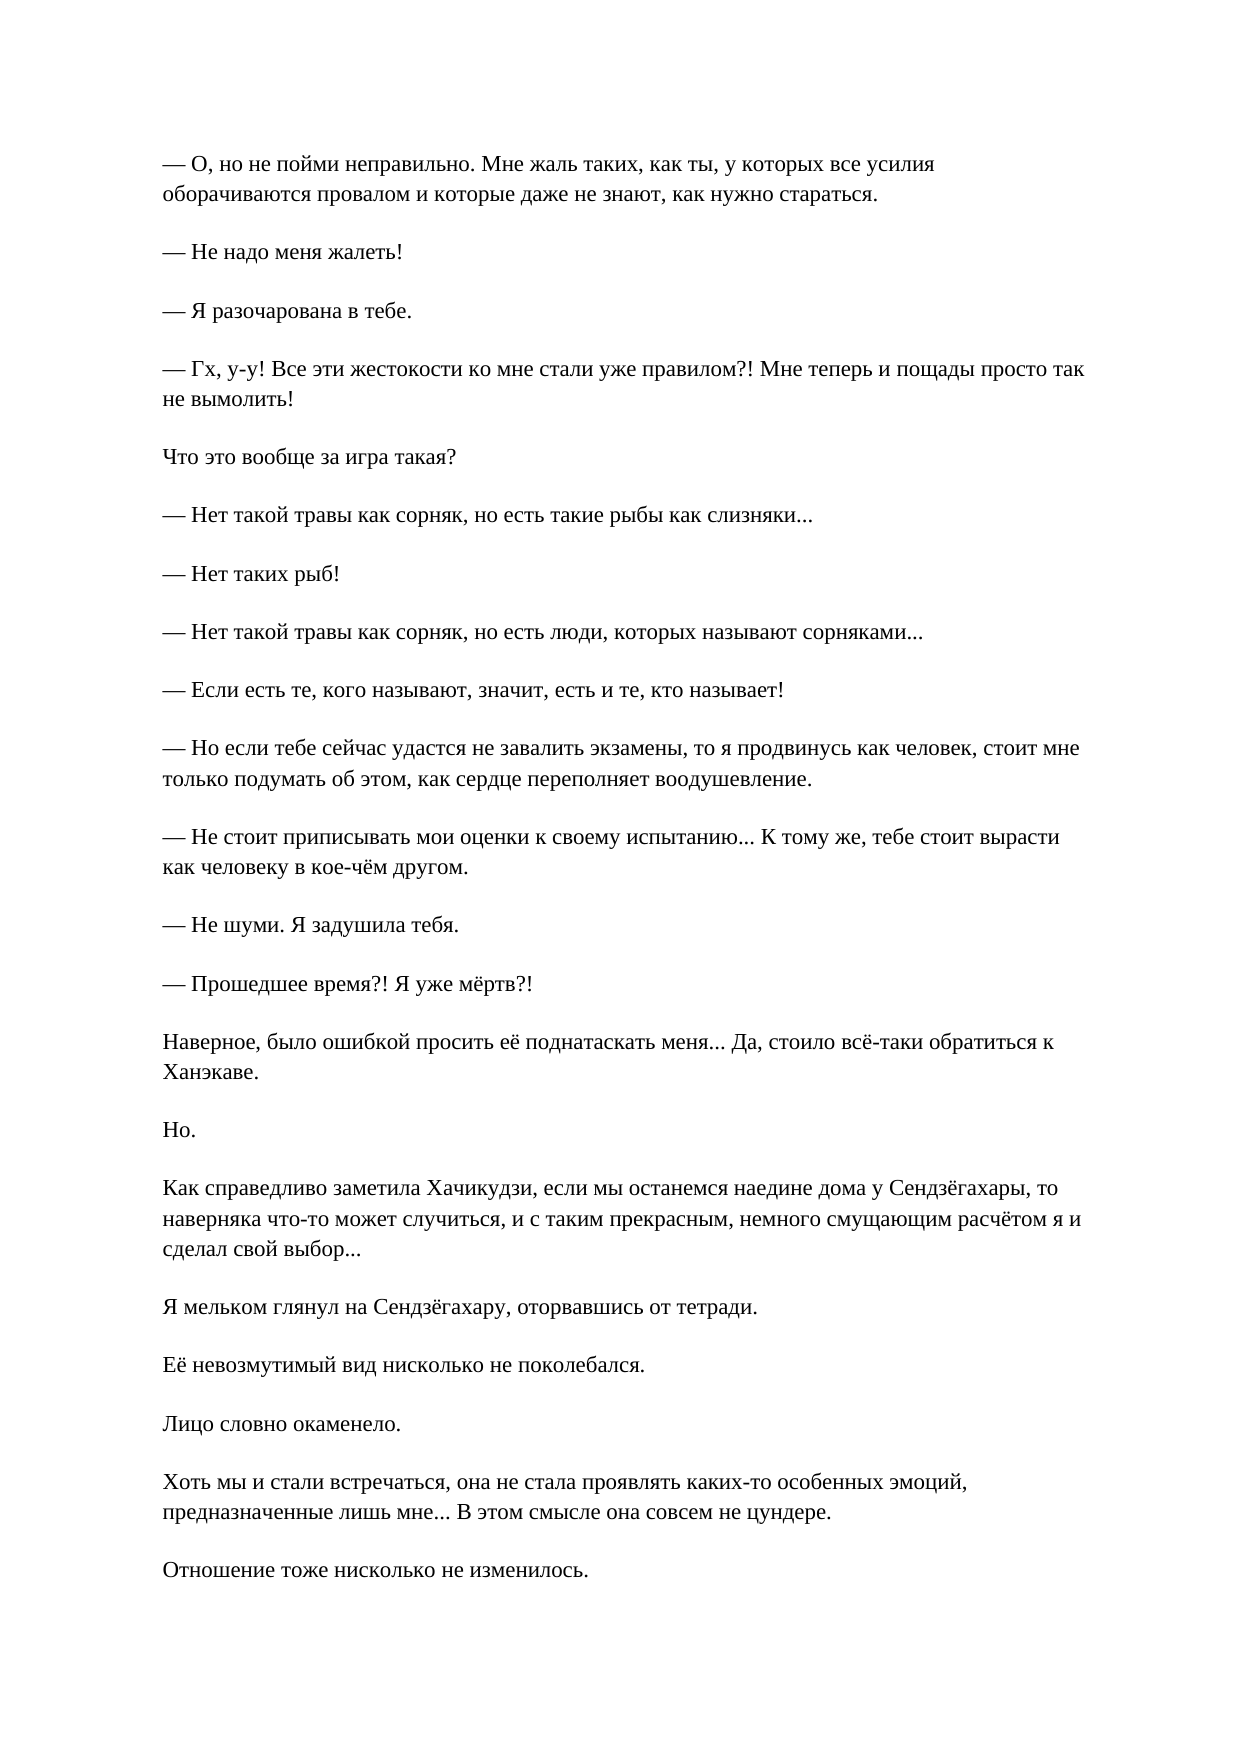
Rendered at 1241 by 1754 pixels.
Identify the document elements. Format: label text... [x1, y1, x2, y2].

text Её невозмутимый вид нисколько не поколебался. [162, 1351, 1090, 1378]
text — Прошедшее время?! Я уже мёртв?! [162, 969, 1090, 996]
text — Гх, у-у! Все эти жестокости ко мне стали уже правилом?! Мне теперь и пощады просто так не вымолить! [162, 355, 1090, 411]
text — Не стоит приписывать мои оценки к своему испытанию... К тому же, тебе стоит вырасти как человеку в кое-чём другом. [162, 823, 1090, 879]
text Отношение тоже нисколько не изменилось. [162, 1556, 1090, 1583]
text — Нет такой травы как сорняк, но есть такие рыбы как слизняки... [162, 502, 1090, 528]
text Наверное, было ошибкой просить её поднатаскать меня... Да, стоило всё-таки обратиться к Ханэкаве. [162, 1028, 1090, 1084]
text — Нет такой травы как сорняк, но есть люди, которых называют сорняками... [162, 618, 1090, 644]
text Но. [162, 1116, 1090, 1143]
text Как справедливо заметила Хачикудзи, если мы останемся наедине дома у Сендзёгахары, то наверняка что-то может случиться, и с таким прекрасным, немного смущающим расчётом я и сделал свой выбор... [162, 1174, 1090, 1261]
text — Нет таких рыб! [162, 560, 1090, 586]
text — Не шуми. Я задушила тебя. [162, 911, 1090, 938]
text — О, но не пойми неправильно. Мне жаль таких, как ты, у которых все усилия оборачиваются провалом и которые даже не знают, как нужно стараться. [162, 150, 1090, 207]
text — Но если тебе сейчас удастся не завалить экзамены, то я продвинусь как человек, стоит мне только подумать об этом, как сердце переполняет воодушевление. [162, 734, 1090, 791]
text Что это вообще за игра такая? [162, 443, 1090, 470]
text — Не надо меня жалеть! [162, 238, 1090, 265]
text Я мельком глянул на Сендзёгахару, оторвавшись от тетради. [162, 1293, 1090, 1319]
text Лицо словно окаменело. [162, 1409, 1090, 1436]
text — Если есть те, кого называют, значит, есть и те, кто называет! [162, 676, 1090, 703]
text Хоть мы и стали встречаться, она не стала проявлять каких-то особенных эмоций, предназначенные лишь мне... В этом смысле она совсем не цундере. [162, 1468, 1090, 1524]
text — Я разочарована в тебе. [162, 297, 1090, 323]
